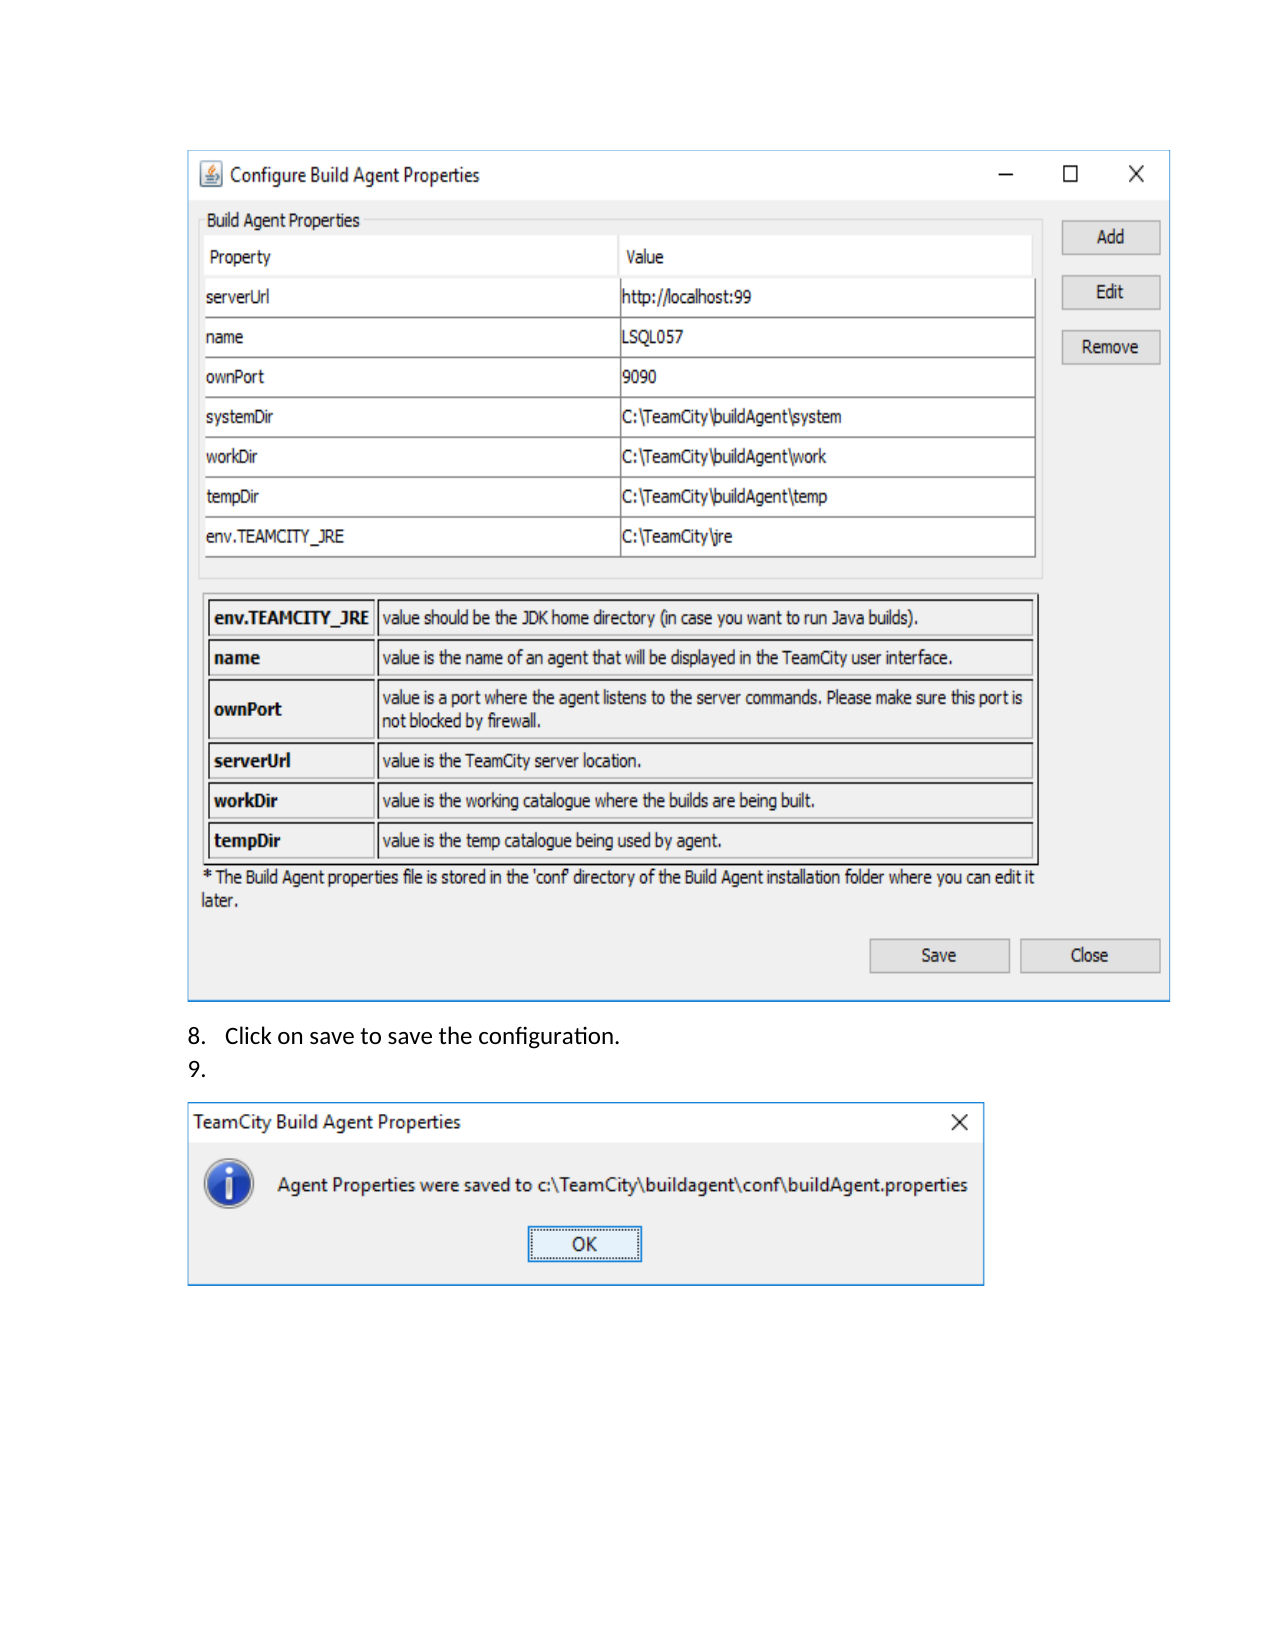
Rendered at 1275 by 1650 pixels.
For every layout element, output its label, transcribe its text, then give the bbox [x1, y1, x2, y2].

list Click on save to save the configuration. [187, 1020, 1125, 1051]
picture [187, 150, 1171, 1002]
picture [187, 1102, 985, 1286]
